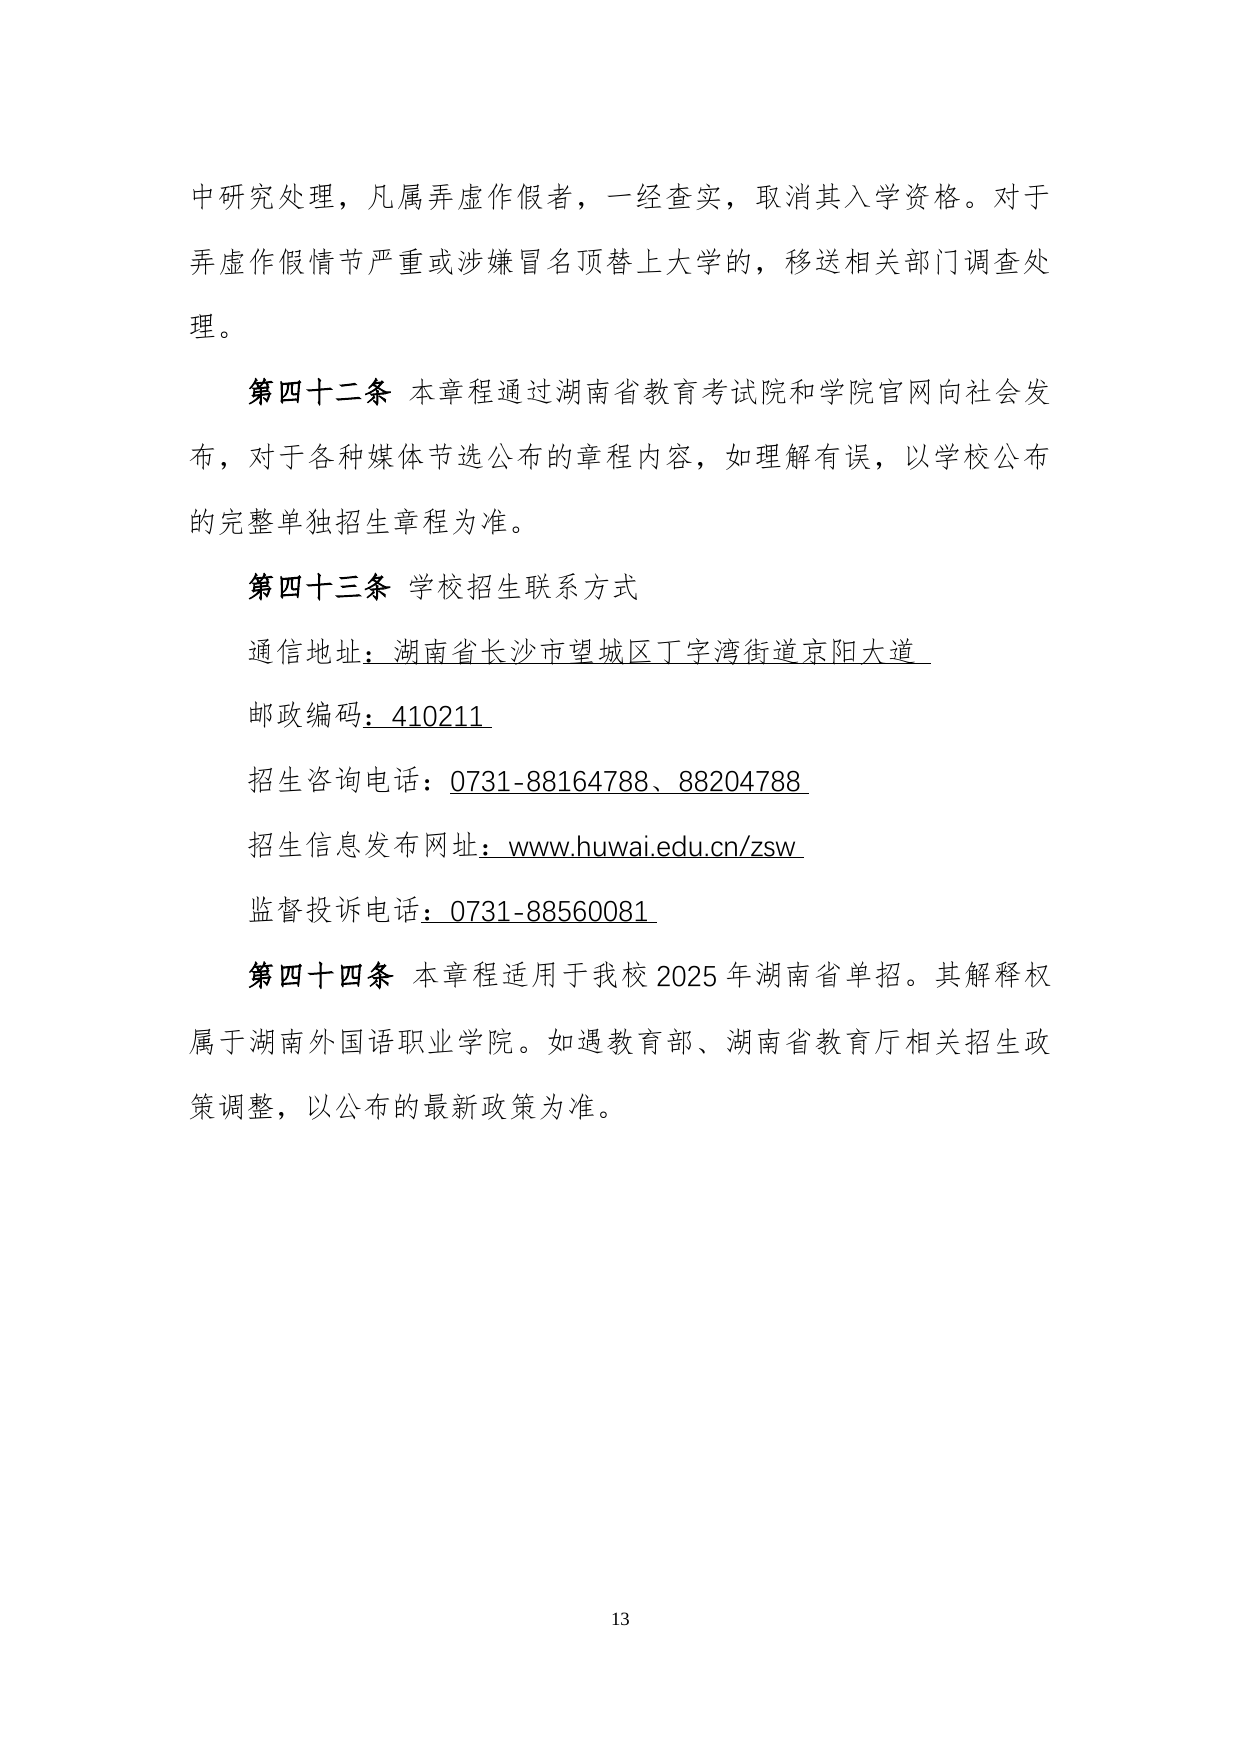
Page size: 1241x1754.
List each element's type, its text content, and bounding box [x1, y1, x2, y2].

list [187, 162, 1053, 357]
list 第四十三条 学校招生联系方式 [187, 552, 1053, 617]
text 招生咨询电话：0731-88164788、88204788 [187, 747, 1053, 812]
text 通信地址：湖南省长沙市望城区丁字湾街道京阳大道 [187, 617, 1053, 682]
text 邮政编码：410211 [187, 682, 1053, 747]
text 监督投诉电话：0731-88560081 [187, 877, 1053, 942]
text 招生信息发布网址：www.huwai.edu.cn/zsw [187, 812, 1053, 877]
list 第四十二条 本章程通过湖南省教育考试院和学院官网向社会发布，对于各种媒体节选公布的章程内容，如理解有误，以学校公布的完整单独招生章程为准。 [187, 357, 1053, 552]
list 第四十四条 本章程适用于我校2025年湖南省单招。其解释权属于湖南外国语职业学院。如遇教育部、湖南省教育厅相关招生政策调整，以公布的最新政策为准。 [187, 942, 1053, 1137]
